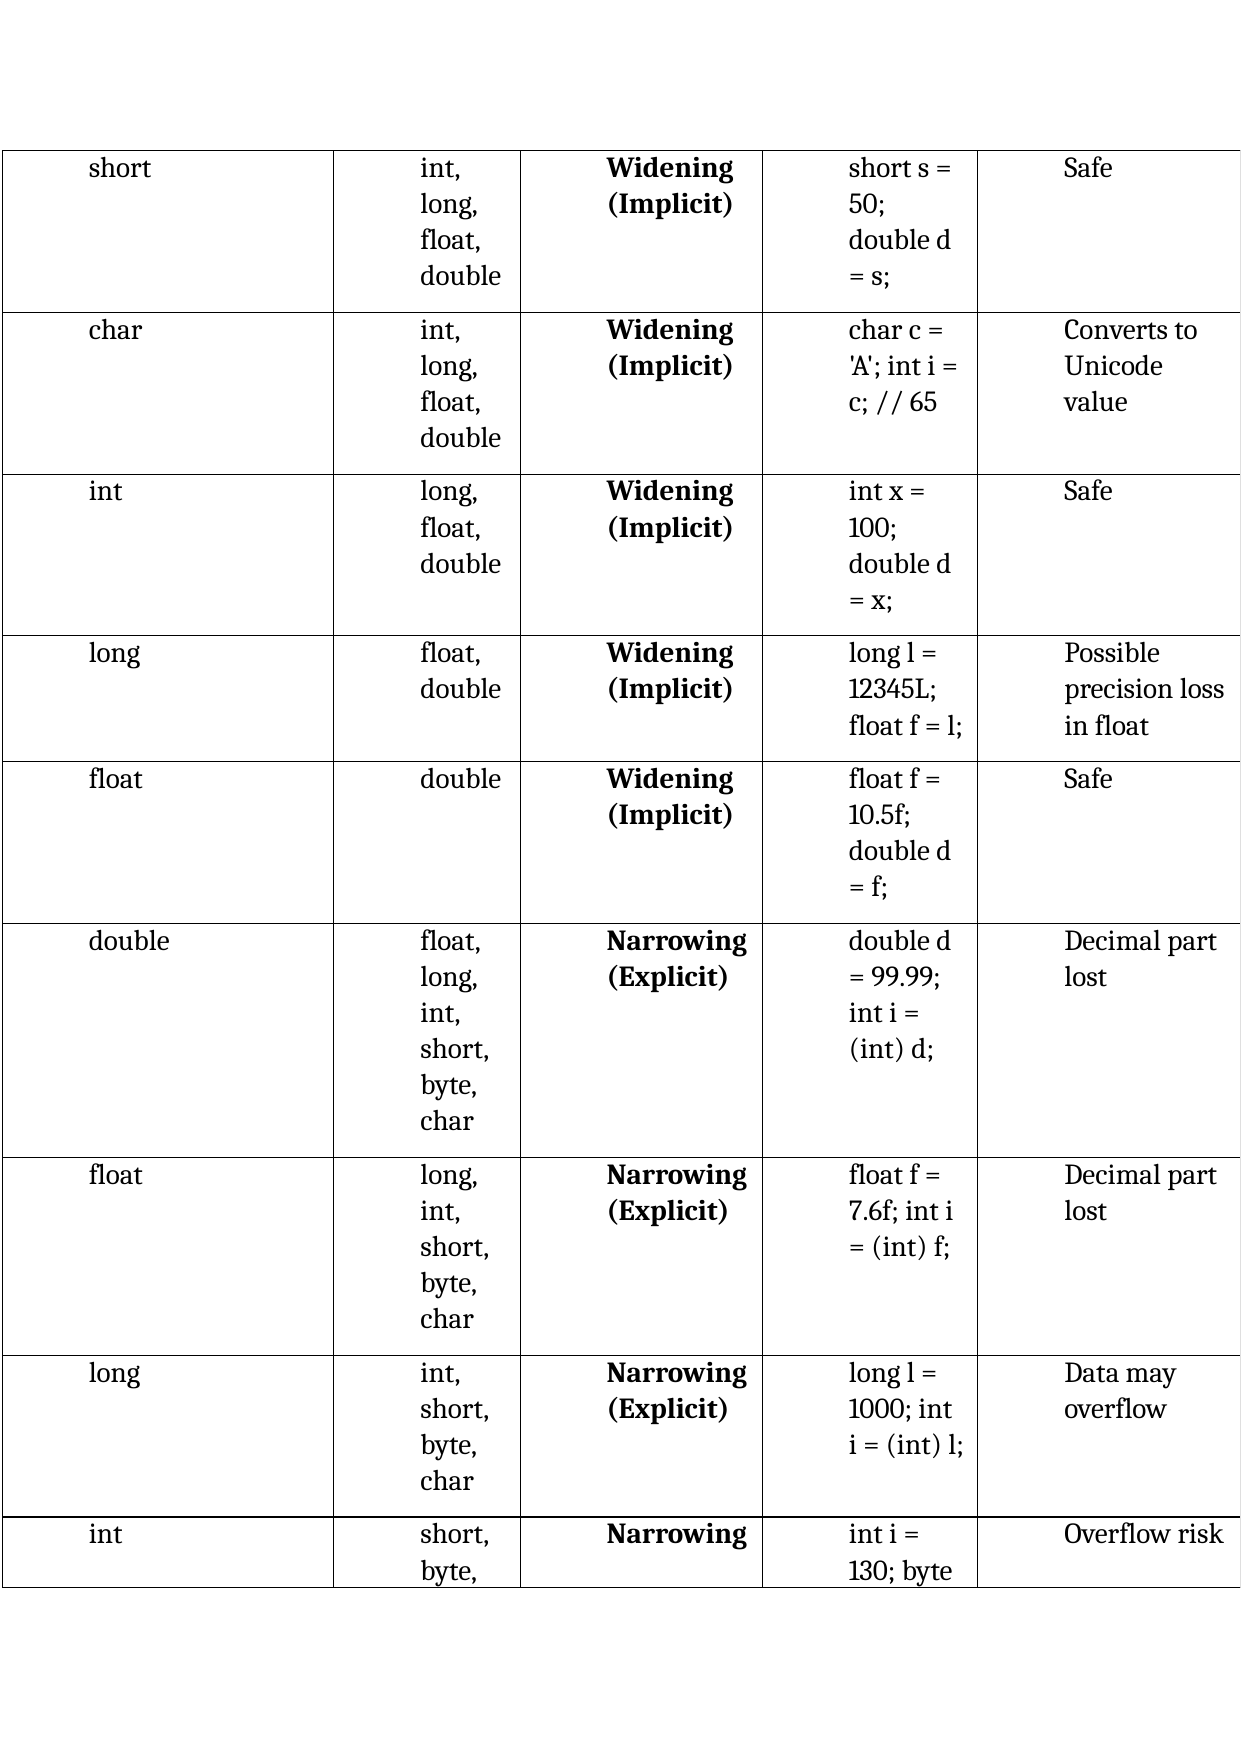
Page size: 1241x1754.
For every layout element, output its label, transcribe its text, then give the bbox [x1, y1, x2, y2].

table_cell Safe [978, 475, 1240, 635]
table_cell Decimal part lost [978, 924, 1240, 1157]
table_cell Narrowing (Explicit) [521, 924, 762, 1157]
table_cell float, double [334, 636, 520, 761]
table_cell Widening (Implicit) [521, 151, 762, 312]
table_cell Narrowing (Explicit) [521, 1158, 762, 1355]
table_cell int [3, 1518, 333, 1587]
table_cell int, long, float, double [334, 151, 520, 312]
table_cell long l = 1000; int i = (int) l; [763, 1356, 977, 1516]
table_cell long [3, 1356, 333, 1516]
table_cell long, float, double [334, 475, 520, 635]
table_cell char c = 'A'; int i = c; // 65 [763, 313, 977, 473]
table_cell int, long, float, double [334, 313, 520, 473]
table_cell float [3, 762, 333, 923]
table_cell Safe [978, 762, 1240, 923]
table_cell Widening (Implicit) [521, 762, 762, 923]
table_cell long l = 12345L; float f = l; [763, 636, 977, 761]
table_cell float [3, 1158, 333, 1355]
table_cell short [3, 151, 333, 312]
table_cell char [3, 313, 333, 473]
table_cell int [3, 475, 333, 635]
table_cell float, long, int, short, byte, char [334, 924, 520, 1157]
table_cell Decimal part lost [978, 1158, 1240, 1355]
table_cell Overflow risk [978, 1518, 1240, 1587]
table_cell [763, 1518, 977, 1587]
table_cell long [3, 636, 333, 761]
table_cell Converts to Unicode value [978, 313, 1240, 473]
table_cell double [334, 762, 520, 923]
table_cell int, short, byte, char [334, 1356, 520, 1516]
table_cell Possible precision loss in float [978, 636, 1240, 761]
table_cell short s = 50; double d = s; [763, 151, 977, 312]
table_cell Safe [978, 151, 1240, 312]
table_cell int x = 100; double d = x; [763, 475, 977, 635]
table_cell double d = 99.99; int i = (int) d; [763, 924, 977, 1157]
table_cell long, int, short, byte, char [334, 1158, 520, 1355]
table_cell double [3, 924, 333, 1157]
table_cell Widening (Implicit) [521, 636, 762, 761]
table_cell short, byte, char [334, 1518, 520, 1587]
table_cell Widening (Implicit) [521, 313, 762, 473]
table_cell Narrowing (Explicit) [521, 1356, 762, 1516]
table_cell float f = 10.5f; double d = f; [763, 762, 977, 923]
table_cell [521, 1518, 762, 1587]
table_cell float f = 7.6f; int i = (int) f; [763, 1158, 977, 1355]
table_cell Data may overflow [978, 1356, 1240, 1516]
table_cell Widening (Implicit) [521, 475, 762, 635]
